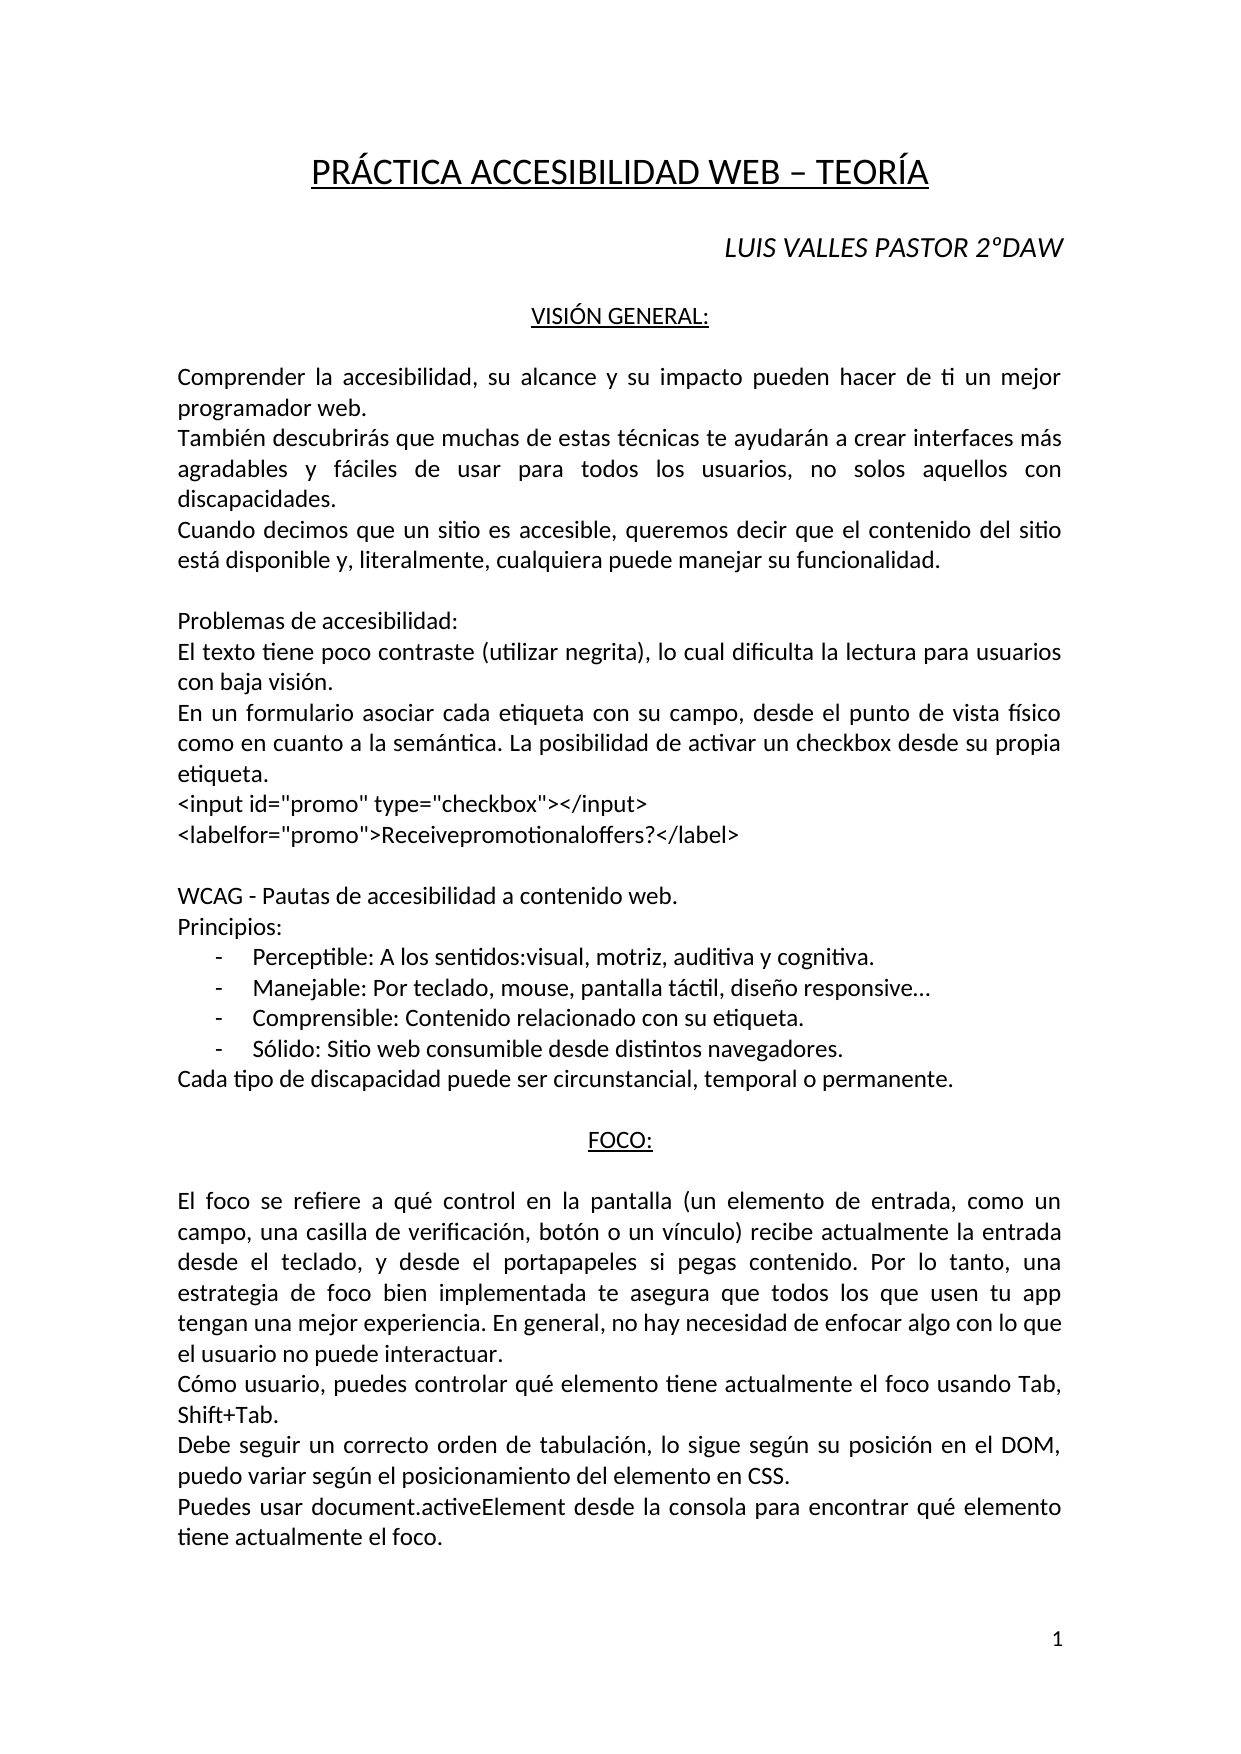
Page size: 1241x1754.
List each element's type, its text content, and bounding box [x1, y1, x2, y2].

list Manejable: Por teclado, mouse, pantalla táctil, diseño responsive… [215, 972, 1063, 1002]
text Puedes usar document.activeElement desde la consola para encontrar qué elemento tiene actualmente el foco. [177, 1491, 1063, 1552]
text WCAG - Pautas de accesibilidad a contenido web. [177, 880, 1063, 911]
text FOCO: [177, 1124, 1063, 1155]
text Cómo usuario, puedes controlar qué elemento tiene actualmente el foco usando Tab, Shift+Tab. [177, 1368, 1063, 1429]
text PRÁCTICA ACCESIBILIDAD WEB – TEORÍA [177, 148, 1063, 193]
text Debe seguir un correcto orden de tabulación, lo sigue según su posición en el DOM, puedo variar según el posicionamiento del elemento en CSS. [177, 1429, 1063, 1491]
text El texto tiene poco contraste (utilizar negrita), lo cual dificulta la lectura para usuarios con baja visión. [177, 636, 1063, 697]
text LUIS VALLES PASTOR 2ºDAW [177, 229, 1063, 265]
list Sólido: Sitio web consumible desde distintos navegadores. [215, 1033, 1063, 1063]
list Perceptible: A los sentidos:visual, motriz, auditiva y cognitiva. [215, 941, 1063, 972]
text Cuando decimos que un sitio es accesible, queremos decir que el contenido del sitio está disponible y, literalmente, cualquiera puede manejar su funcionalidad. [177, 514, 1063, 575]
text VISIÓN GENERAL: [177, 300, 1063, 331]
text Principios: [177, 911, 1063, 941]
text El foco se refiere a qué control en la pantalla (un elemento de entrada, como un campo, una casilla de verificación, botón o un vínculo) recibe actualmente la entrada desde el teclado, y desde el portapapeles si pegas contenido. Por lo tanto, una estrategia de foco bien implementada te asegura que todos los que usen tu app tengan una mejor experiencia. En general, no hay necesidad de enfocar algo con lo que el usuario no puede interactuar. [177, 1185, 1063, 1368]
text Comprender la accesibilidad, su alcance y su impacto pueden hacer de ti un mejor programador web. [177, 361, 1063, 422]
text También descubrirás que muchas de estas técnicas te ayudarán a crear interfaces más agradables y fáciles de usar para todos los usuarios, no solos aquellos con discapacidades. [177, 422, 1063, 514]
text En un formulario asociar cada etiqueta con su campo, desde el punto de vista físico como en cuanto a la semántica. La posibilidad de activar un checkbox desde su propia etiqueta. [177, 697, 1063, 789]
text Problemas de accesibilidad: [177, 606, 1063, 636]
text <input id="promo" type="checkbox"></input> [177, 789, 1063, 819]
text Cada tipo de discapacidad puede ser circunstancial, temporal o permanente. [177, 1063, 1063, 1094]
list Comprensible: Contenido relacionado con su etiqueta. [215, 1002, 1063, 1033]
text <labelfor="promo">Receivepromotionaloffers?</label> [177, 819, 1063, 850]
